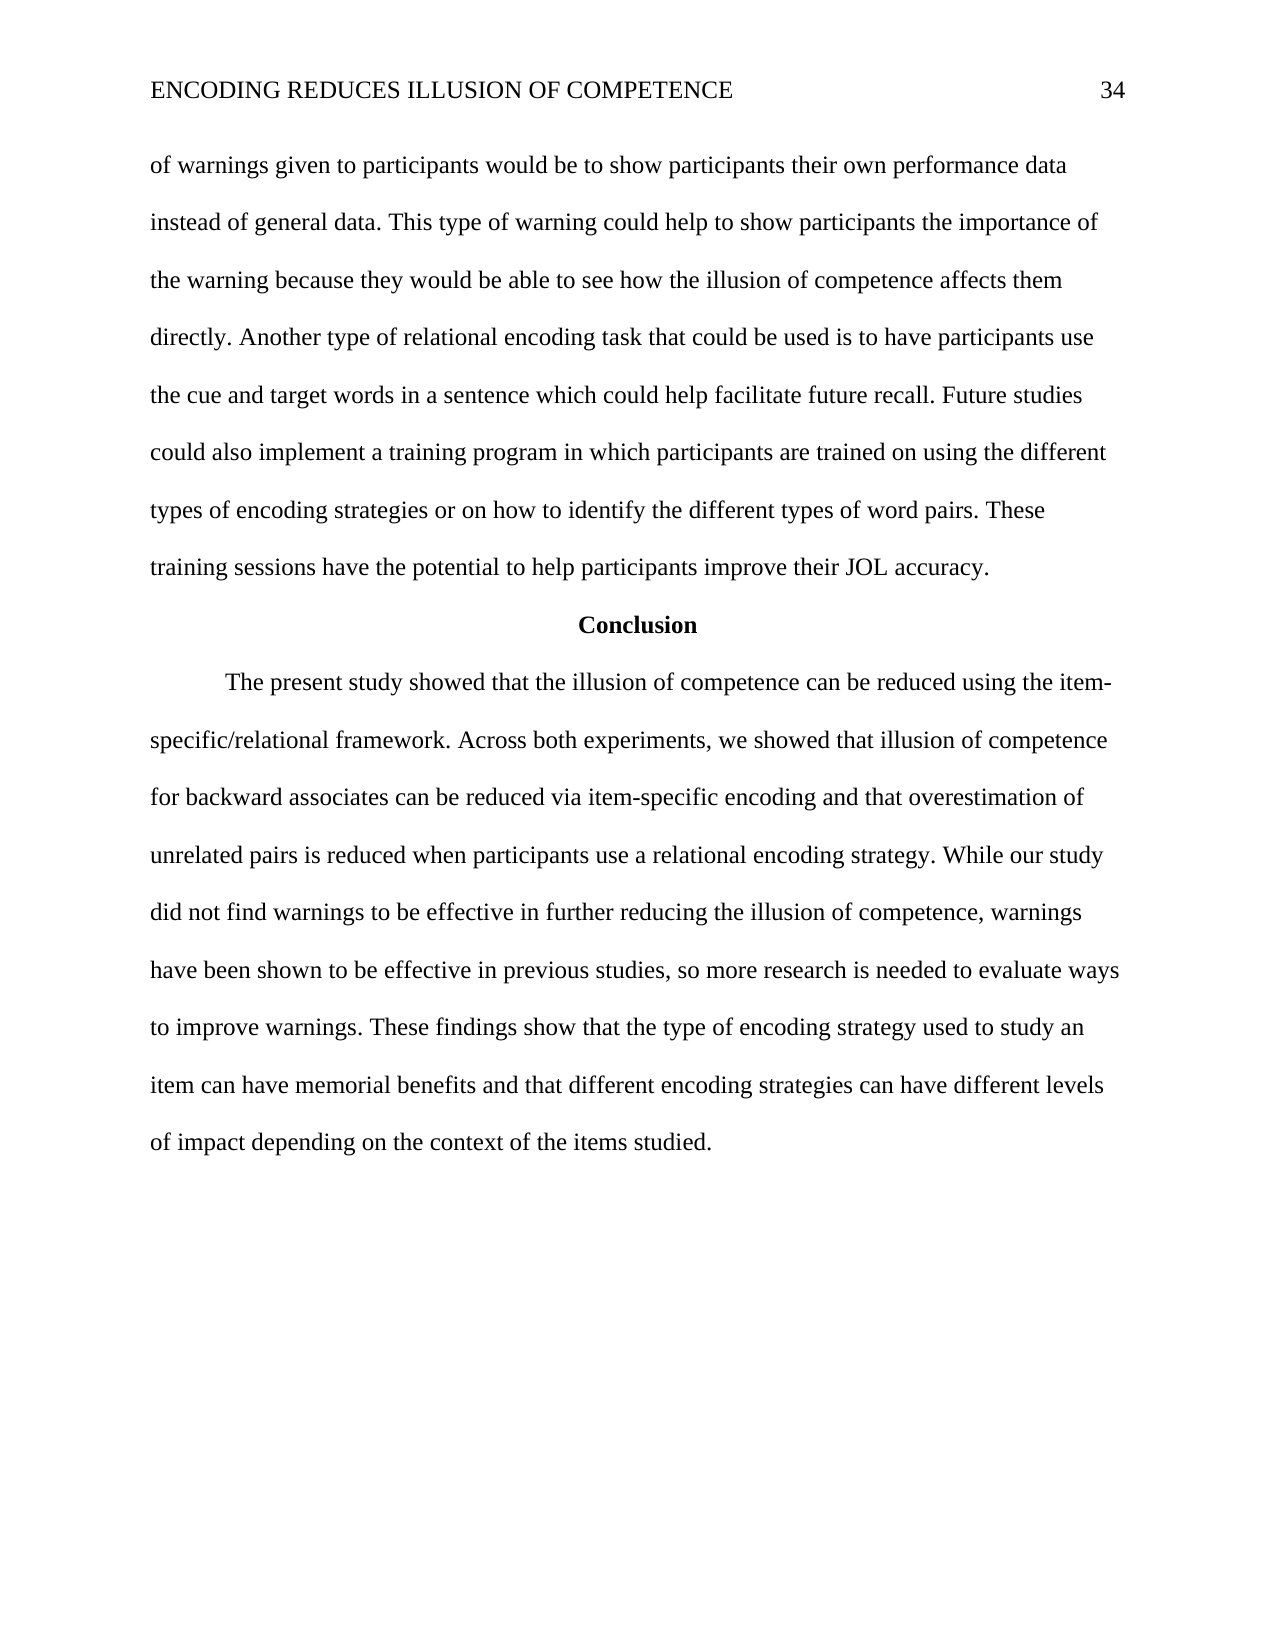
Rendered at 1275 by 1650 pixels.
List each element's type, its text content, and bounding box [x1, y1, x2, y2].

text The present study showed that the illusion of competence can be reduced using the item-specific/relational framework. Across both experiments, we showed that illusion of competence for backward associates can be reduced via item-specific encoding and that overestimation of unrelated pairs is reduced when participants use a relational encoding strategy. While our study did not find warnings to be effective in further reducing the illusion of competence, warnings have been shown to be effective in previous studies, so more research is needed to evaluate ways to improve warnings. These findings show that the type of encoding strategy used to study an item can have memorial benefits and that different encoding strategies can have different levels of impact depending on the context of the items studied. [150, 667, 1125, 1156]
text Conclusion [150, 610, 1125, 639]
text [150, 150, 1125, 581]
